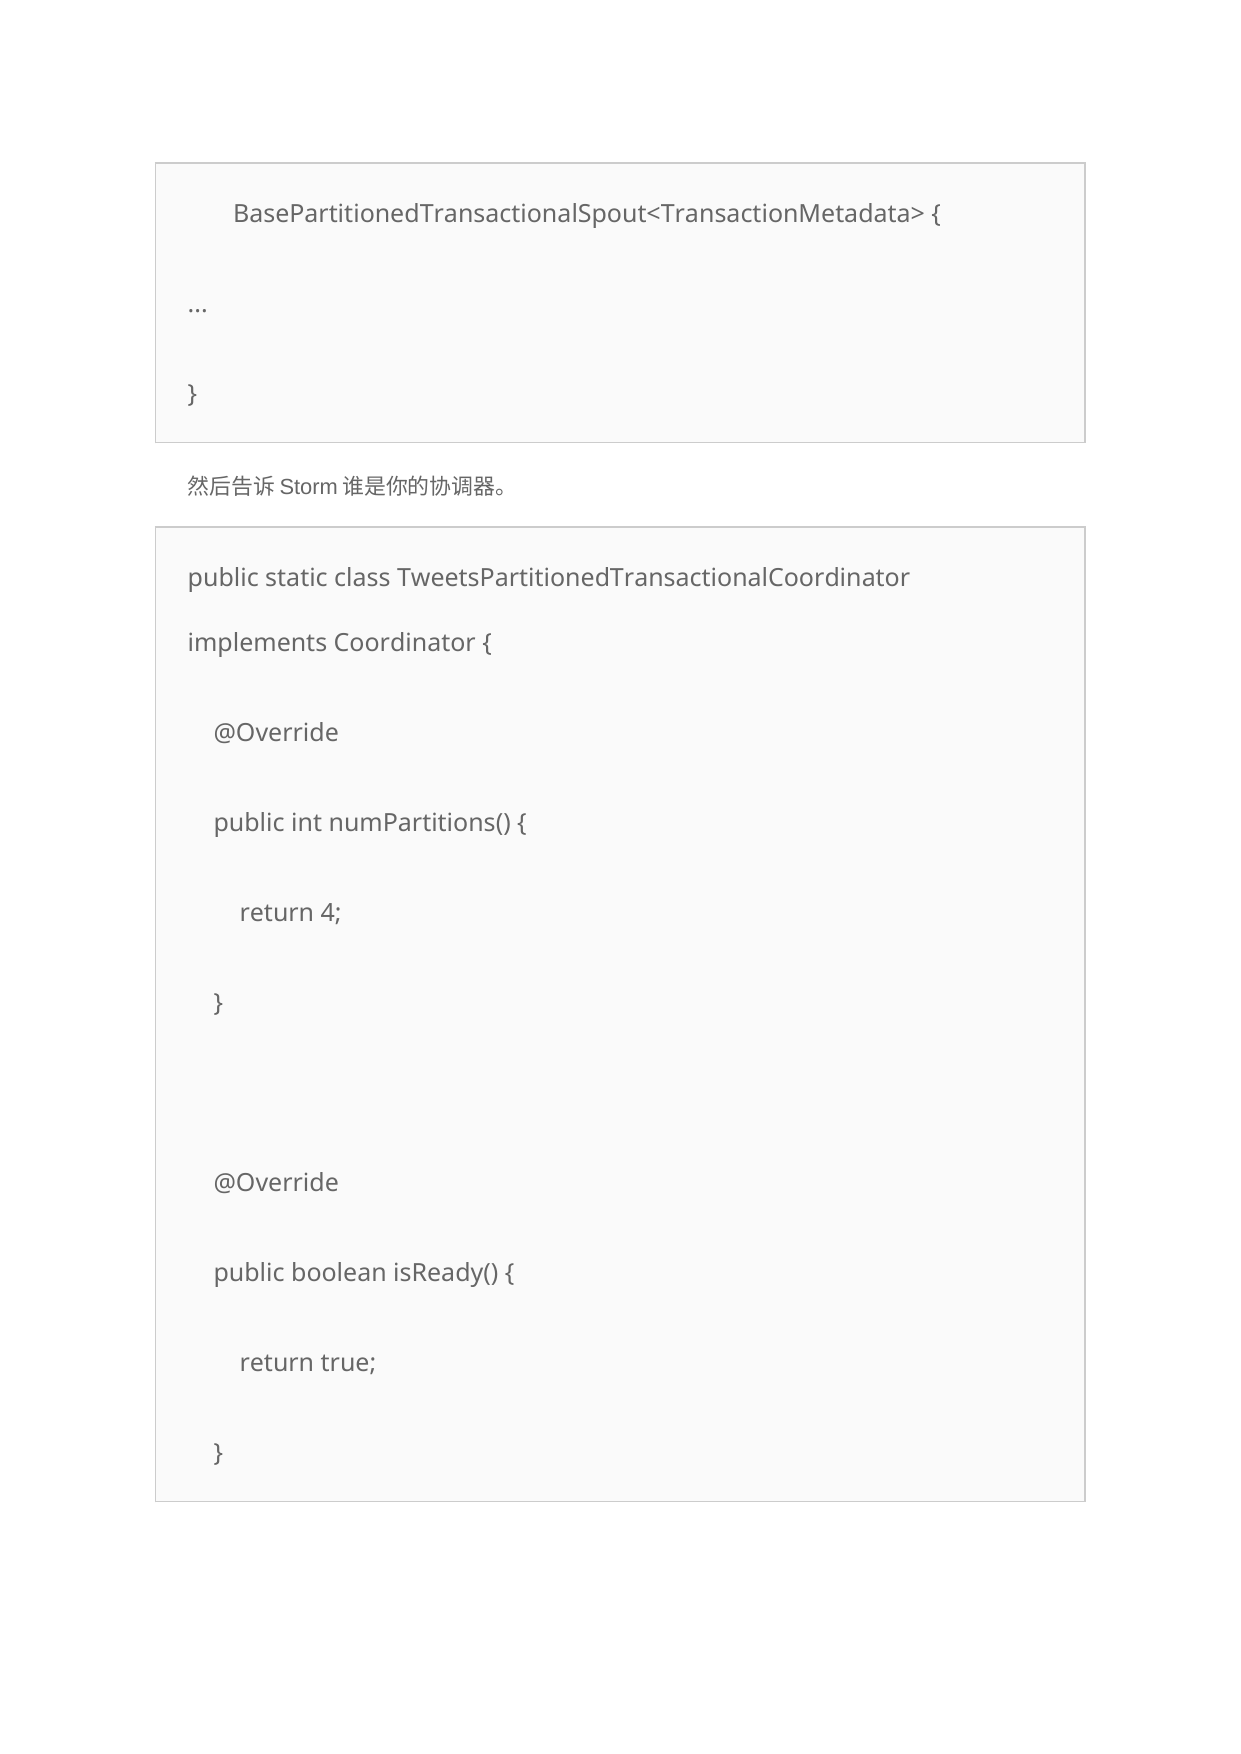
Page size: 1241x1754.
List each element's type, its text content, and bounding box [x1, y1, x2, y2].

text BasePartitionedTransactionalSpout<TransactionMetadata> { [156, 164, 1084, 245]
text } [156, 342, 1084, 442]
text @Override [156, 1131, 1084, 1214]
text } [156, 951, 1084, 1034]
text public static class TweetsPartitionedTransactionalCoordinator implements Coordinator { [156, 528, 1084, 674]
text return true; [156, 1311, 1084, 1394]
text public int numPartitions() { [156, 771, 1084, 854]
text public boolean isReady() { [156, 1221, 1084, 1304]
text @Override [156, 681, 1084, 764]
text } [156, 1401, 1084, 1501]
text ... [156, 252, 1084, 335]
text return 4; [156, 861, 1084, 944]
text 然后告诉Storm谁是你的协调器。 [187, 468, 1053, 501]
